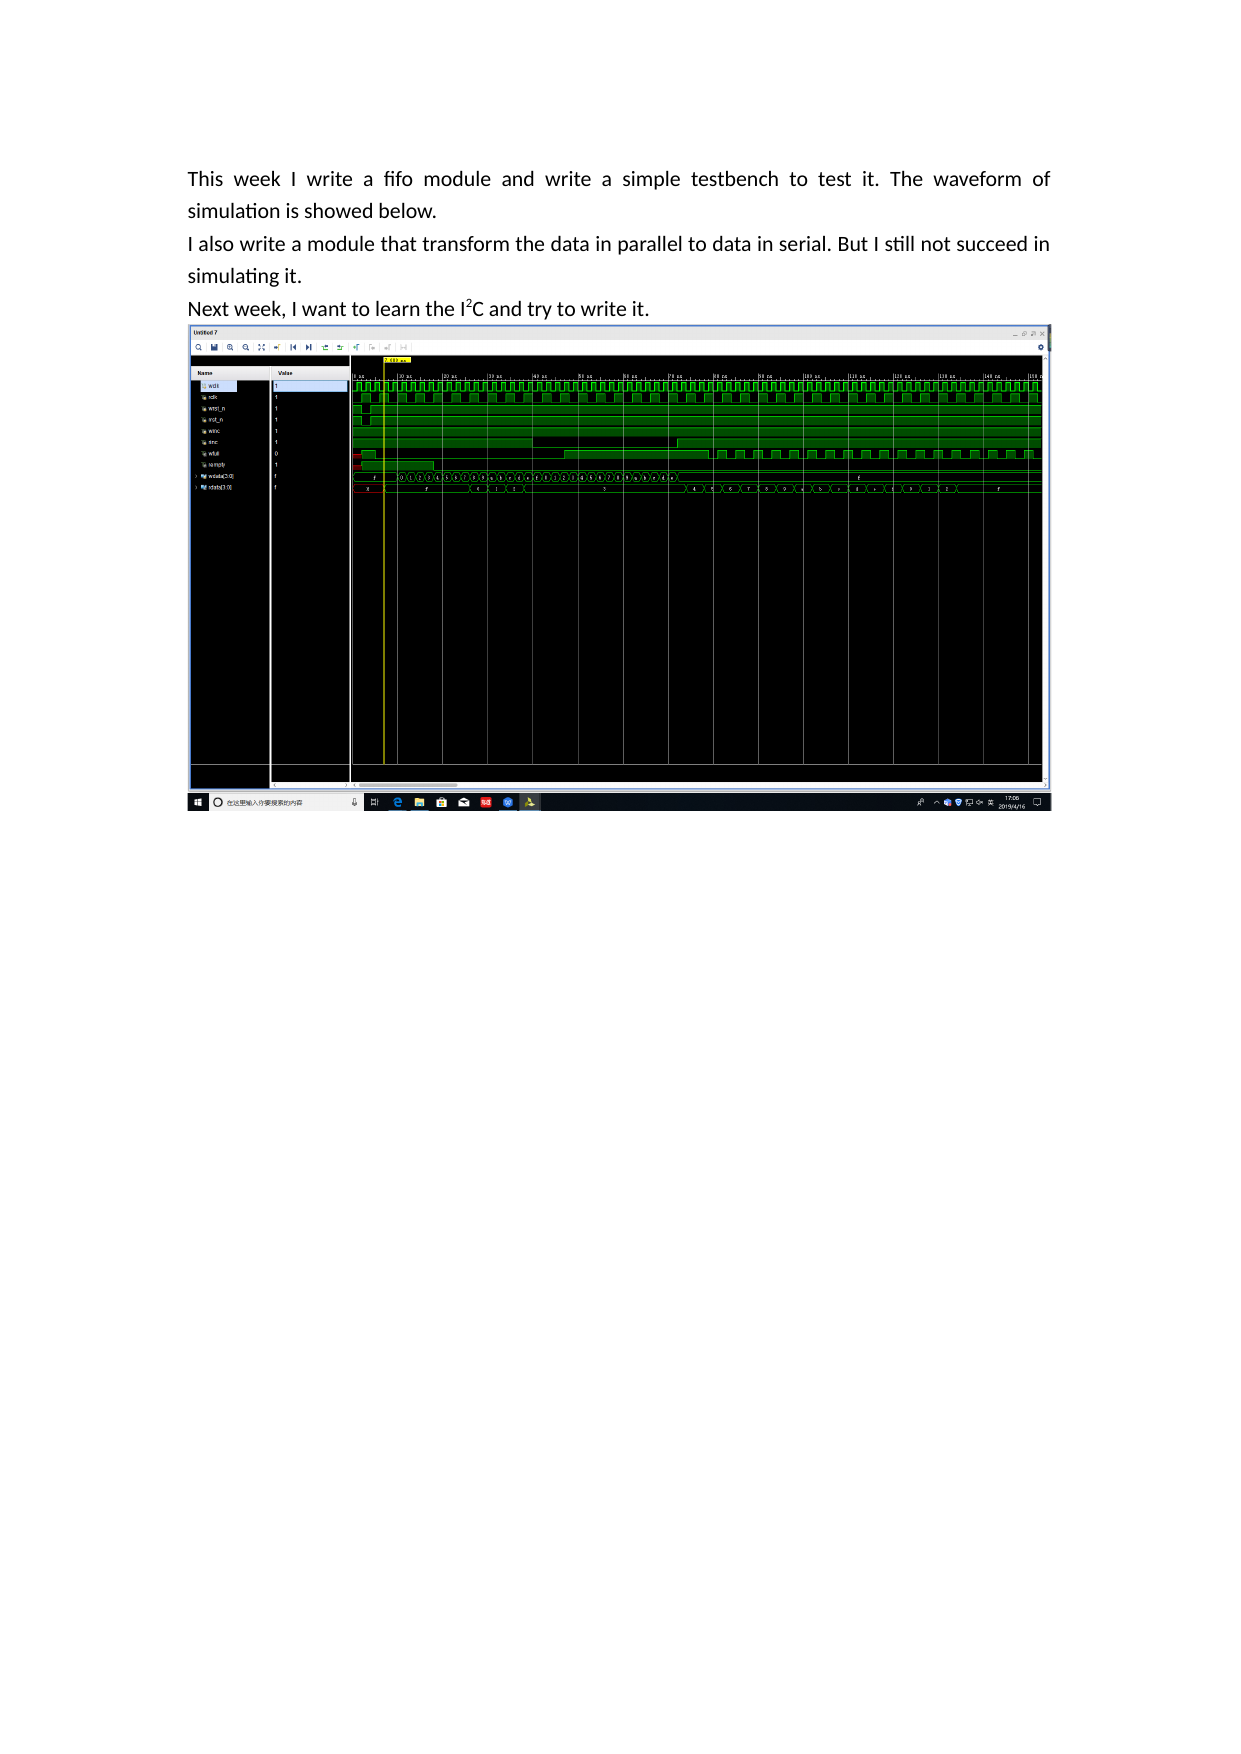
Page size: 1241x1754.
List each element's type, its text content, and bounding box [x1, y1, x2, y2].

text This week I write a fifo module and write a simple testbench to test it. The waveform of simulation is showed below. [187, 162, 1053, 227]
text Next week, I want to learn the I2C and try to write it. [187, 292, 1053, 324]
picture [187, 324, 1052, 811]
text I also write a module that transform the data in parallel to data in serial. But I still not succeed in simulating it. [187, 227, 1053, 292]
